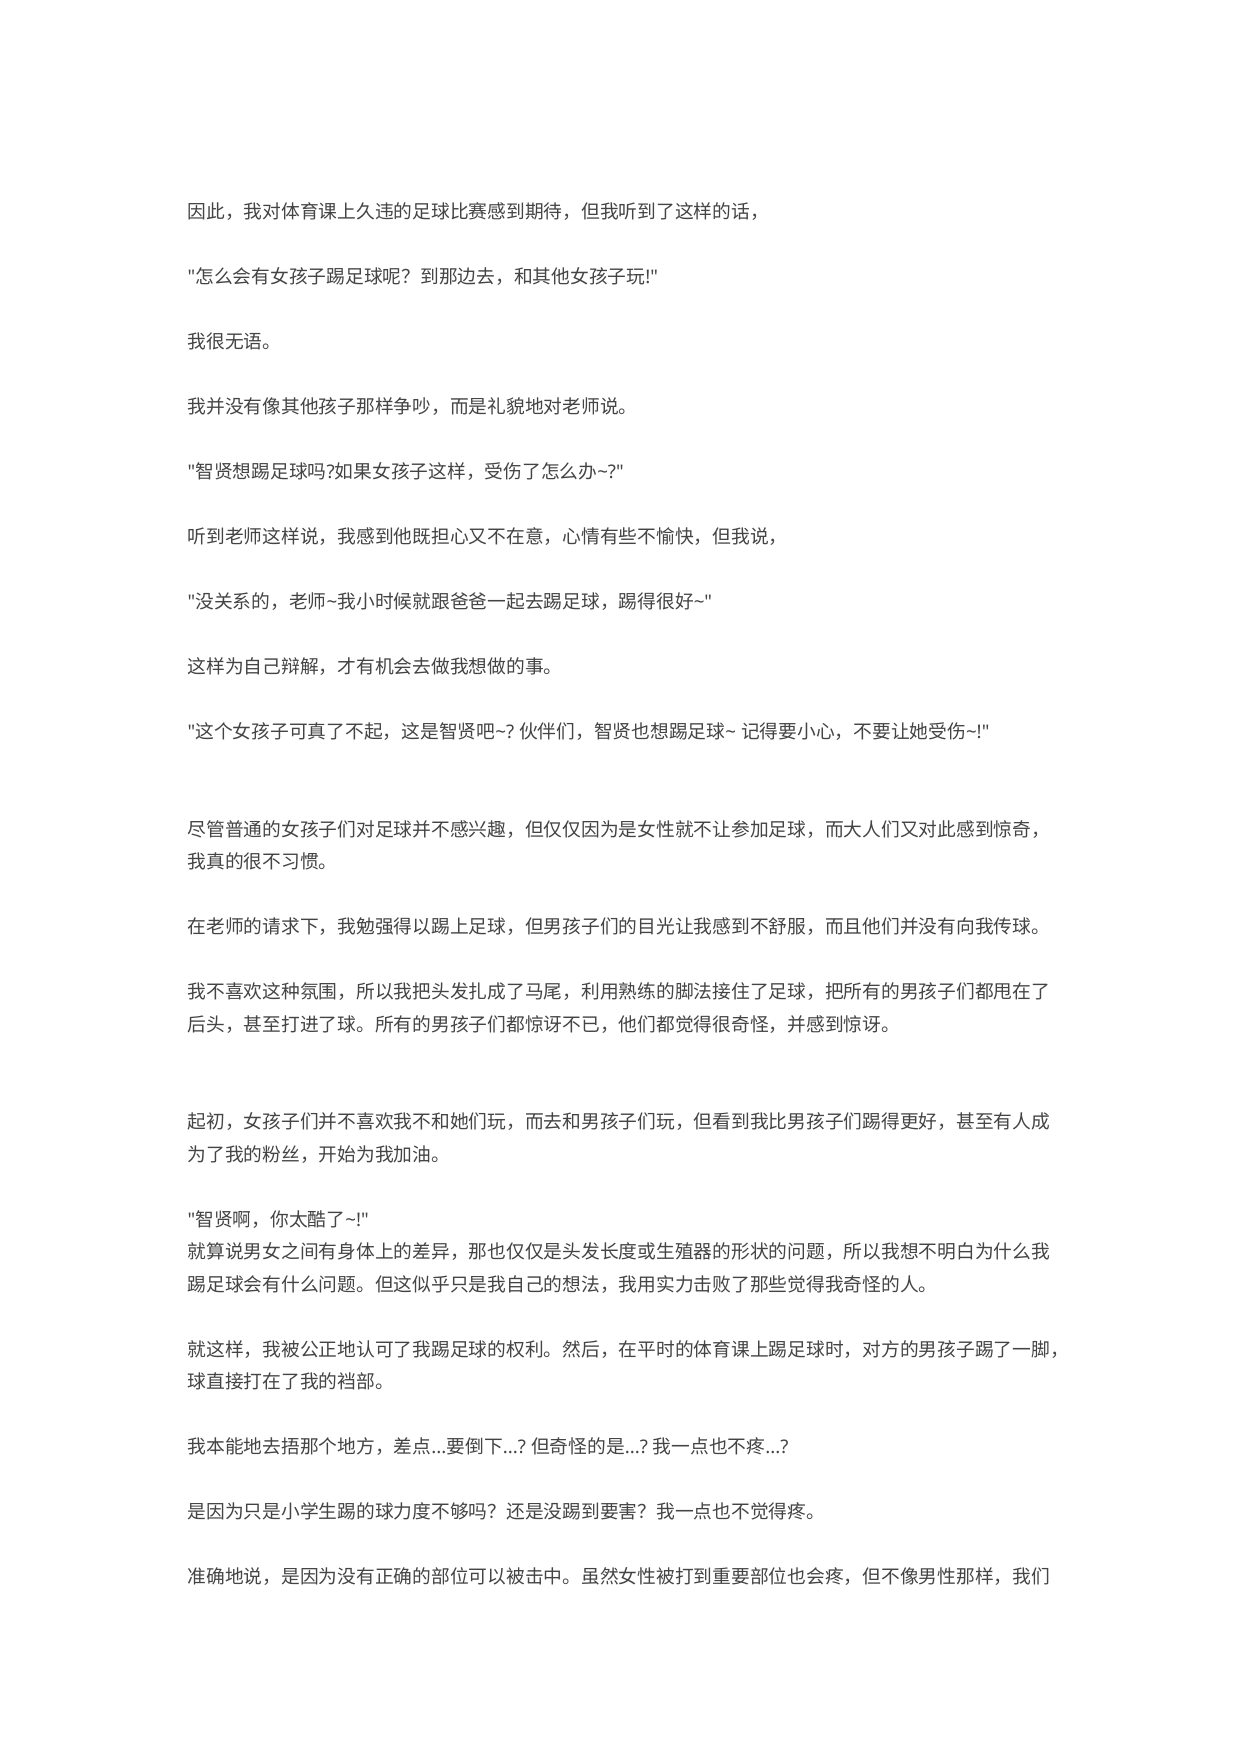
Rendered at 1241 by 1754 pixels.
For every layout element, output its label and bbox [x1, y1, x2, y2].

text [187, 162, 1053, 1592]
